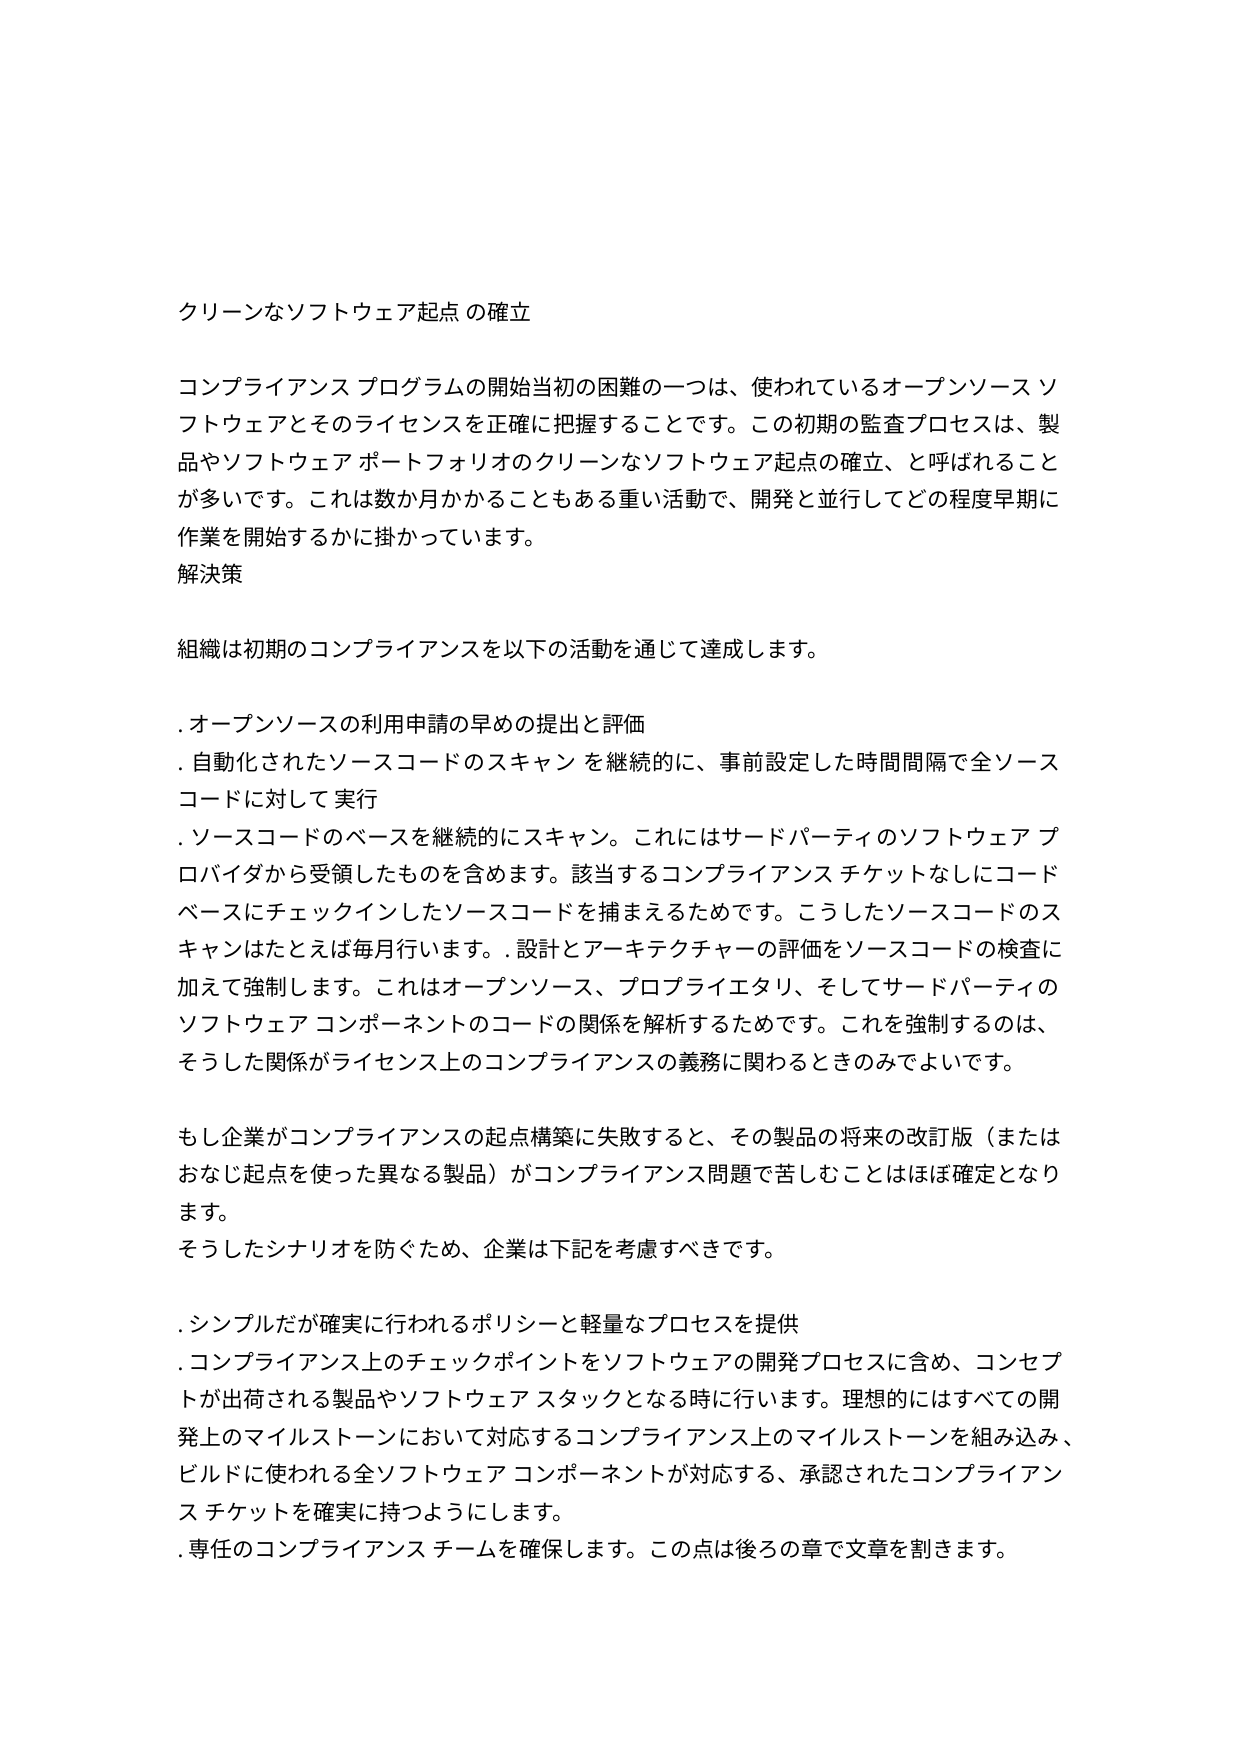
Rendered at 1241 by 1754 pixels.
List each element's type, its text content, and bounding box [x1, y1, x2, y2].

text . コンプライアンス上のチェックポイントをソフトウェアの開発プロセスに含め、コンセプトが出荷される製品やソフトウェア スタックとなる時に行います。理想的にはすべての開発上のマイルストーンにおいて対応するコンプライアンス上のマイルストーンを組み込み、ビルドに使われる全ソフトウェア コンポーネントが対応する、承認されたコンプライアンス チケットを確実に持つようにします。 [177, 1342, 1063, 1529]
text そうしたシナリオを防ぐため、企業は下記を考慮すべきです。 [177, 1229, 1063, 1267]
text . 自動化されたソースコードのスキャン を継続的に、事前設定した時間間隔で全ソースコードに対して 実行 [177, 742, 1063, 817]
text . ソースコードのベースを継続的にスキャン。これにはサードパーティのソフトウェア プロバイダから受領したものを含めます。該当するコンプライアンス チケットなしにコードベースにチェックインしたソースコードを捕まえるためです。こうしたソースコードのスキャンはたとえば毎月行います。. 設計とアーキテクチャーの評価をソースコードの検査に加えて強制します。これはオープンソース、プロプライエタリ、そしてサードパーティのソフトウェア コンポーネントのコードの関係を解析するためです。これを強制するのは、そうした関係がライセンス上のコンプライアンスの義務に関わるときのみでよいです。 [177, 817, 1063, 1079]
text クリーンなソフトウェア起点 の確立 [177, 292, 1063, 329]
text 解決策 [177, 554, 1063, 592]
text 組織は初期のコンプライアンスを以下の活動を通じて達成します。 [177, 629, 1063, 667]
text . 専任のコンプライアンス チームを確保します。この点は後ろの章で文章を割きます。 [177, 1529, 1063, 1567]
text . オープンソースの利用申請の早めの提出と評価 [177, 704, 1063, 742]
text もし企業がコンプライアンスの起点構築に失敗すると、その製品の将来の改訂版（またはおなじ起点を使った異なる製品）がコンプライアンス問題で苦しむことはほぼ確定となります。 [177, 1117, 1063, 1229]
text . シンプルだが確実に行われるポリシーと軽量なプロセスを提供 [177, 1304, 1063, 1342]
text コンプライアンス プログラムの開始当初の困難の一つは、使われているオープンソース ソフトウェアとそのライセンスを正確に把握することです。この初期の監査プロセスは、製品やソフトウェア ポートフォリオのクリーンなソフトウェア起点の確立、と呼ばれることが多いです。これは数か月かかることもある重い活動で、開発と並行してどの程度早期に作業を開始するかに掛かっています。 [177, 367, 1063, 554]
